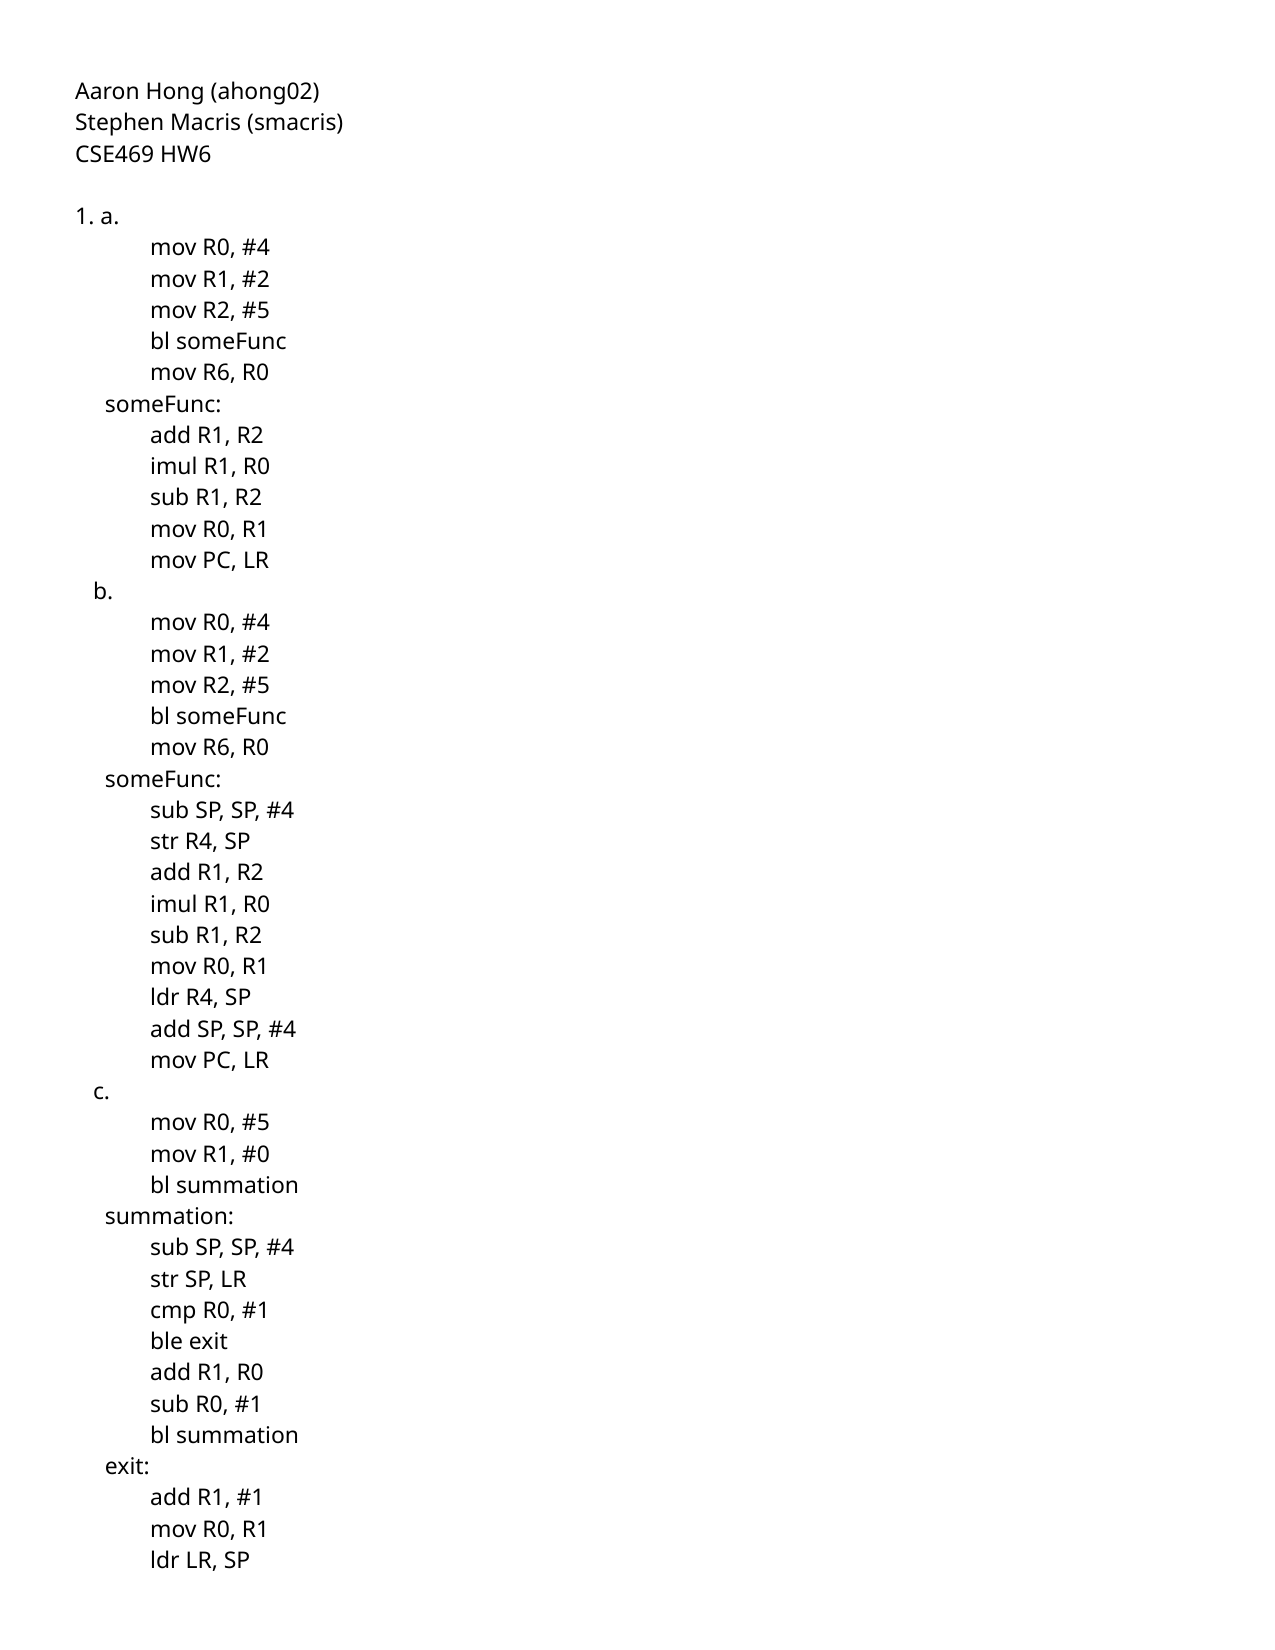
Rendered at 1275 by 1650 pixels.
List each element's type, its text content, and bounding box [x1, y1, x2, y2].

text mov PC, LR [75, 1044, 1200, 1075]
text mov R0, R1 [75, 1512, 1200, 1544]
text mov R1, #2 [75, 637, 1200, 669]
text mov R0, #4 [75, 231, 1200, 262]
text mov R2, #5 [75, 669, 1200, 700]
text imul R1, R0 [75, 450, 1200, 481]
text mov R2, #5 [75, 294, 1200, 325]
text CSE469 HW6 [75, 137, 1200, 169]
text mov R1, #0 [75, 1137, 1200, 1169]
text Stephen Macris (smacris) [75, 106, 1200, 137]
text exit: [75, 1450, 1200, 1481]
text mov R6, R0 [75, 731, 1200, 762]
text imul R1, R0 [75, 887, 1200, 919]
text str R4, SP [75, 825, 1200, 856]
text sub R1, R2 [75, 481, 1200, 512]
text add R1, R0 [75, 1356, 1200, 1387]
text ldr LR, SP [75, 1544, 1200, 1575]
text add R1, R2 [75, 856, 1200, 887]
text mov R0, R1 [75, 950, 1200, 981]
text sub SP, SP, #4 [75, 794, 1200, 825]
text cmp R0, #1 [75, 1294, 1200, 1325]
text mov R6, R0 [75, 356, 1200, 387]
text bl summation [75, 1419, 1200, 1450]
text add R1, R2 [75, 419, 1200, 450]
text bl summation [75, 1169, 1200, 1200]
text b. [75, 575, 1200, 606]
text mov R0, #4 [75, 606, 1200, 637]
text 1. a. [75, 200, 1200, 231]
text Aaron Hong (ahong02) [75, 75, 1200, 106]
text bl someFunc [75, 325, 1200, 356]
text mov R1, #2 [75, 262, 1200, 294]
text c. [75, 1075, 1200, 1106]
text someFunc: [75, 762, 1200, 794]
text str SP, LR [75, 1262, 1200, 1294]
text sub R0, #1 [75, 1387, 1200, 1419]
text sub R1, R2 [75, 919, 1200, 950]
text ble exit [75, 1325, 1200, 1356]
text mov R0, R1 [75, 512, 1200, 544]
text mov R0, #5 [75, 1106, 1200, 1137]
text ldr R4, SP [75, 981, 1200, 1012]
text someFunc: [75, 387, 1200, 419]
text mov PC, LR [75, 544, 1200, 575]
text add R1, #1 [75, 1481, 1200, 1512]
text summation: [75, 1200, 1200, 1231]
text sub SP, SP, #4 [75, 1231, 1200, 1262]
text add SP, SP, #4 [75, 1012, 1200, 1044]
text bl someFunc [75, 700, 1200, 731]
